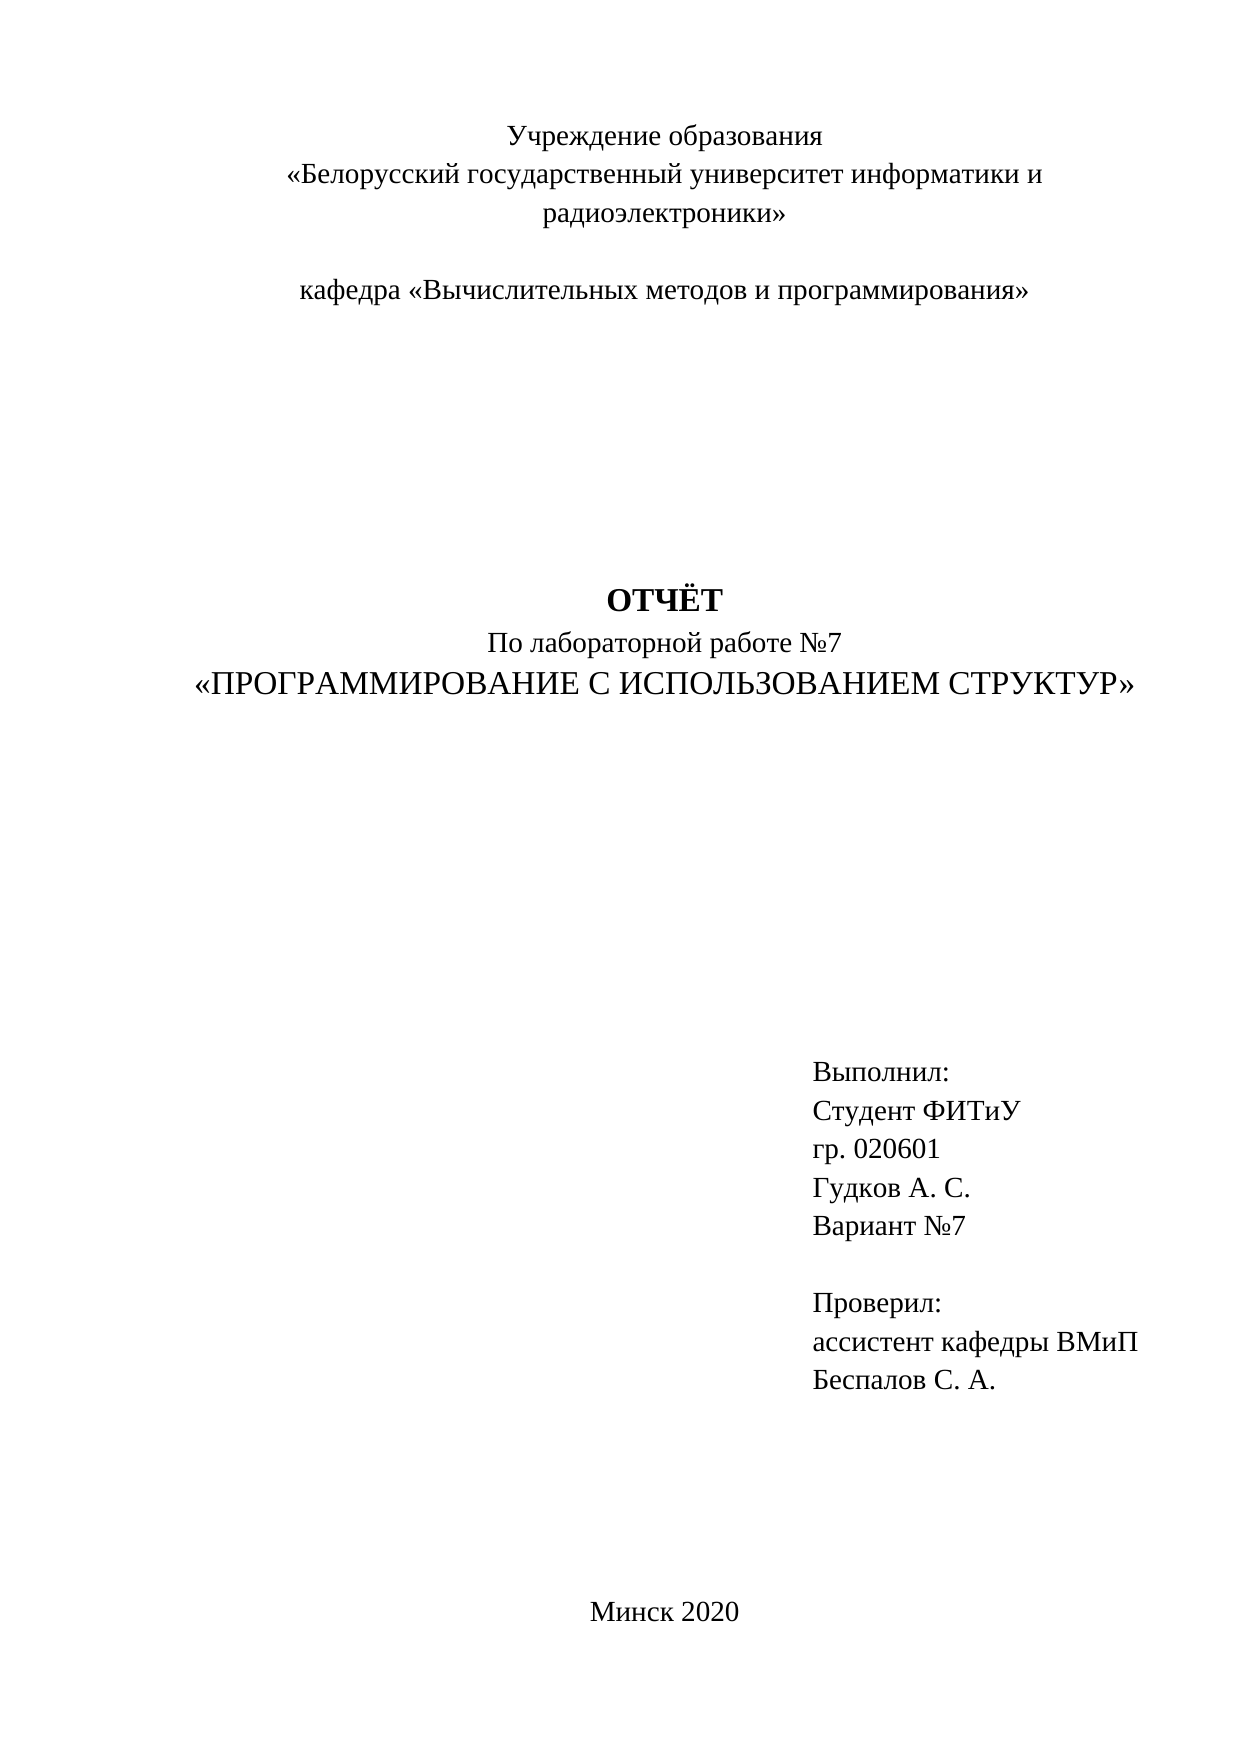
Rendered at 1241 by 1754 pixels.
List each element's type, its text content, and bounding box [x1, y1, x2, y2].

text «ПРОГРАММИРОВАНИЕ С ИСПОЛЬЗОВАНИЕМ СТРУКТУР» [177, 663, 1152, 702]
text Вариант №7 [812, 1208, 1152, 1242]
text кафедра «Вычислительных методов и программирования» [177, 272, 1152, 306]
text Беспалов С. А. [812, 1362, 1152, 1396]
text Выполнил: [812, 1054, 1152, 1088]
text Гудков А. С. [812, 1170, 1152, 1203]
text Минск 2020 [177, 1594, 1152, 1627]
text гр. 020601 [812, 1131, 1152, 1165]
text ОТЧЁТ [177, 581, 1152, 619]
text Учреждение образования [177, 118, 1152, 152]
text Проверил: [812, 1285, 1152, 1319]
text Студент ФИТиУ [812, 1093, 1152, 1126]
text ассистент кафедры ВМиП [812, 1324, 1152, 1357]
text По лабораторной работе №7 [177, 625, 1152, 658]
text «Белорусский государственный университет информатики и радиоэлектроники» [177, 157, 1152, 229]
